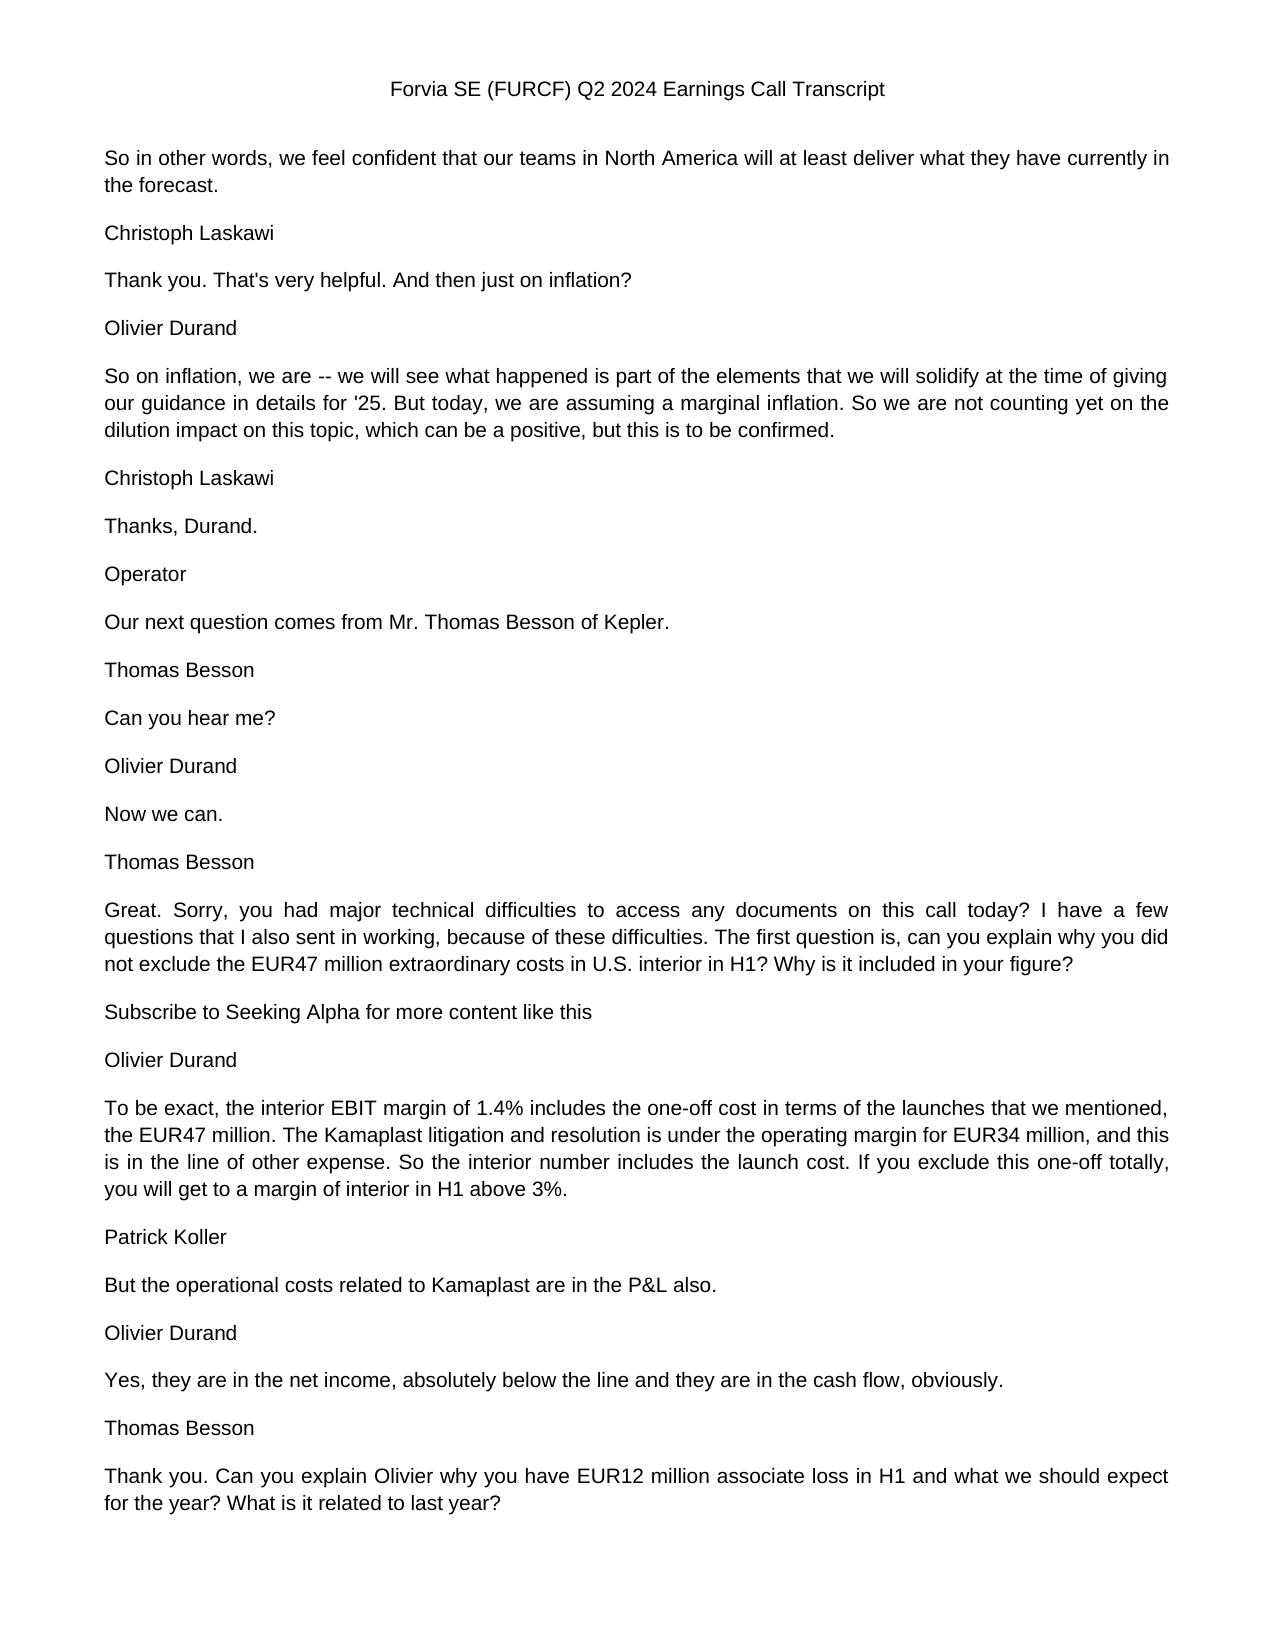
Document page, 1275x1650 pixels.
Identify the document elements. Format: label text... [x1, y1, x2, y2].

text Thomas Besson [104, 655, 1171, 682]
text Can you hear me? [104, 703, 1171, 730]
text Thank you. That's very helpful. And then just on inflation? [104, 265, 1171, 292]
text Olivier Durand [104, 1044, 1171, 1071]
text Olivier Durand [104, 313, 1171, 340]
text Great. Sorry, you had major technical difficulties to access any documents on this call today? I have a few questions that I also sent in working, because of these difficulties. The first question is, can you explain why you did not exclude the EUR47 million extraordinary costs in U.S. interior in H1? Why is it included in your figure? [104, 894, 1171, 976]
text Thomas Besson [104, 846, 1171, 873]
text Operator [104, 559, 1171, 586]
text Thank you. Can you explain Olivier why you have EUR12 million associate loss in H1 and what we should expect for the year? What is it related to last year? [104, 1461, 1171, 1515]
text Patrick Koller [104, 1221, 1171, 1248]
text But the operational costs related to Kamaplast are in the P&L also. [104, 1269, 1171, 1296]
text Now we can. [104, 798, 1171, 826]
text Yes, they are in the net income, absolutely below the line and they are in the cash flow, obviously. [104, 1365, 1171, 1392]
text To be exact, the interior EBIT margin of 1.4% includes the one-off cost in terms of the launches that we mentioned, the EUR47 million. The Kamaplast litigation and resolution is under the operating margin for EUR34 million, and this is in the line of other expense. So the interior number includes the launch cost. If you exclude this one-off totally, you will get to a margin of interior in H1 above 3%. [104, 1092, 1171, 1201]
text Olivier Durand [104, 751, 1171, 778]
text Subscribe to Seeking Alpha for more content like this [104, 996, 1171, 1023]
text Christoph Laskawi [104, 463, 1171, 490]
text Christoph Laskawi [104, 217, 1171, 244]
text Thanks, Durand. [104, 511, 1171, 538]
text Olivier Durand [104, 1317, 1171, 1344]
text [104, 142, 1171, 196]
text Thomas Besson [104, 1413, 1171, 1440]
text So on inflation, we are -- we will see what happened is part of the elements that we will solidify at the time of giving our guidance in details for '25. But today, we are assuming a marginal inflation. So we are not counting yet on the dilution impact on this topic, which can be a positive, but this is to be confirmed. [104, 361, 1171, 442]
text Our next question comes from Mr. Thomas Besson of Kepler. [104, 607, 1171, 634]
